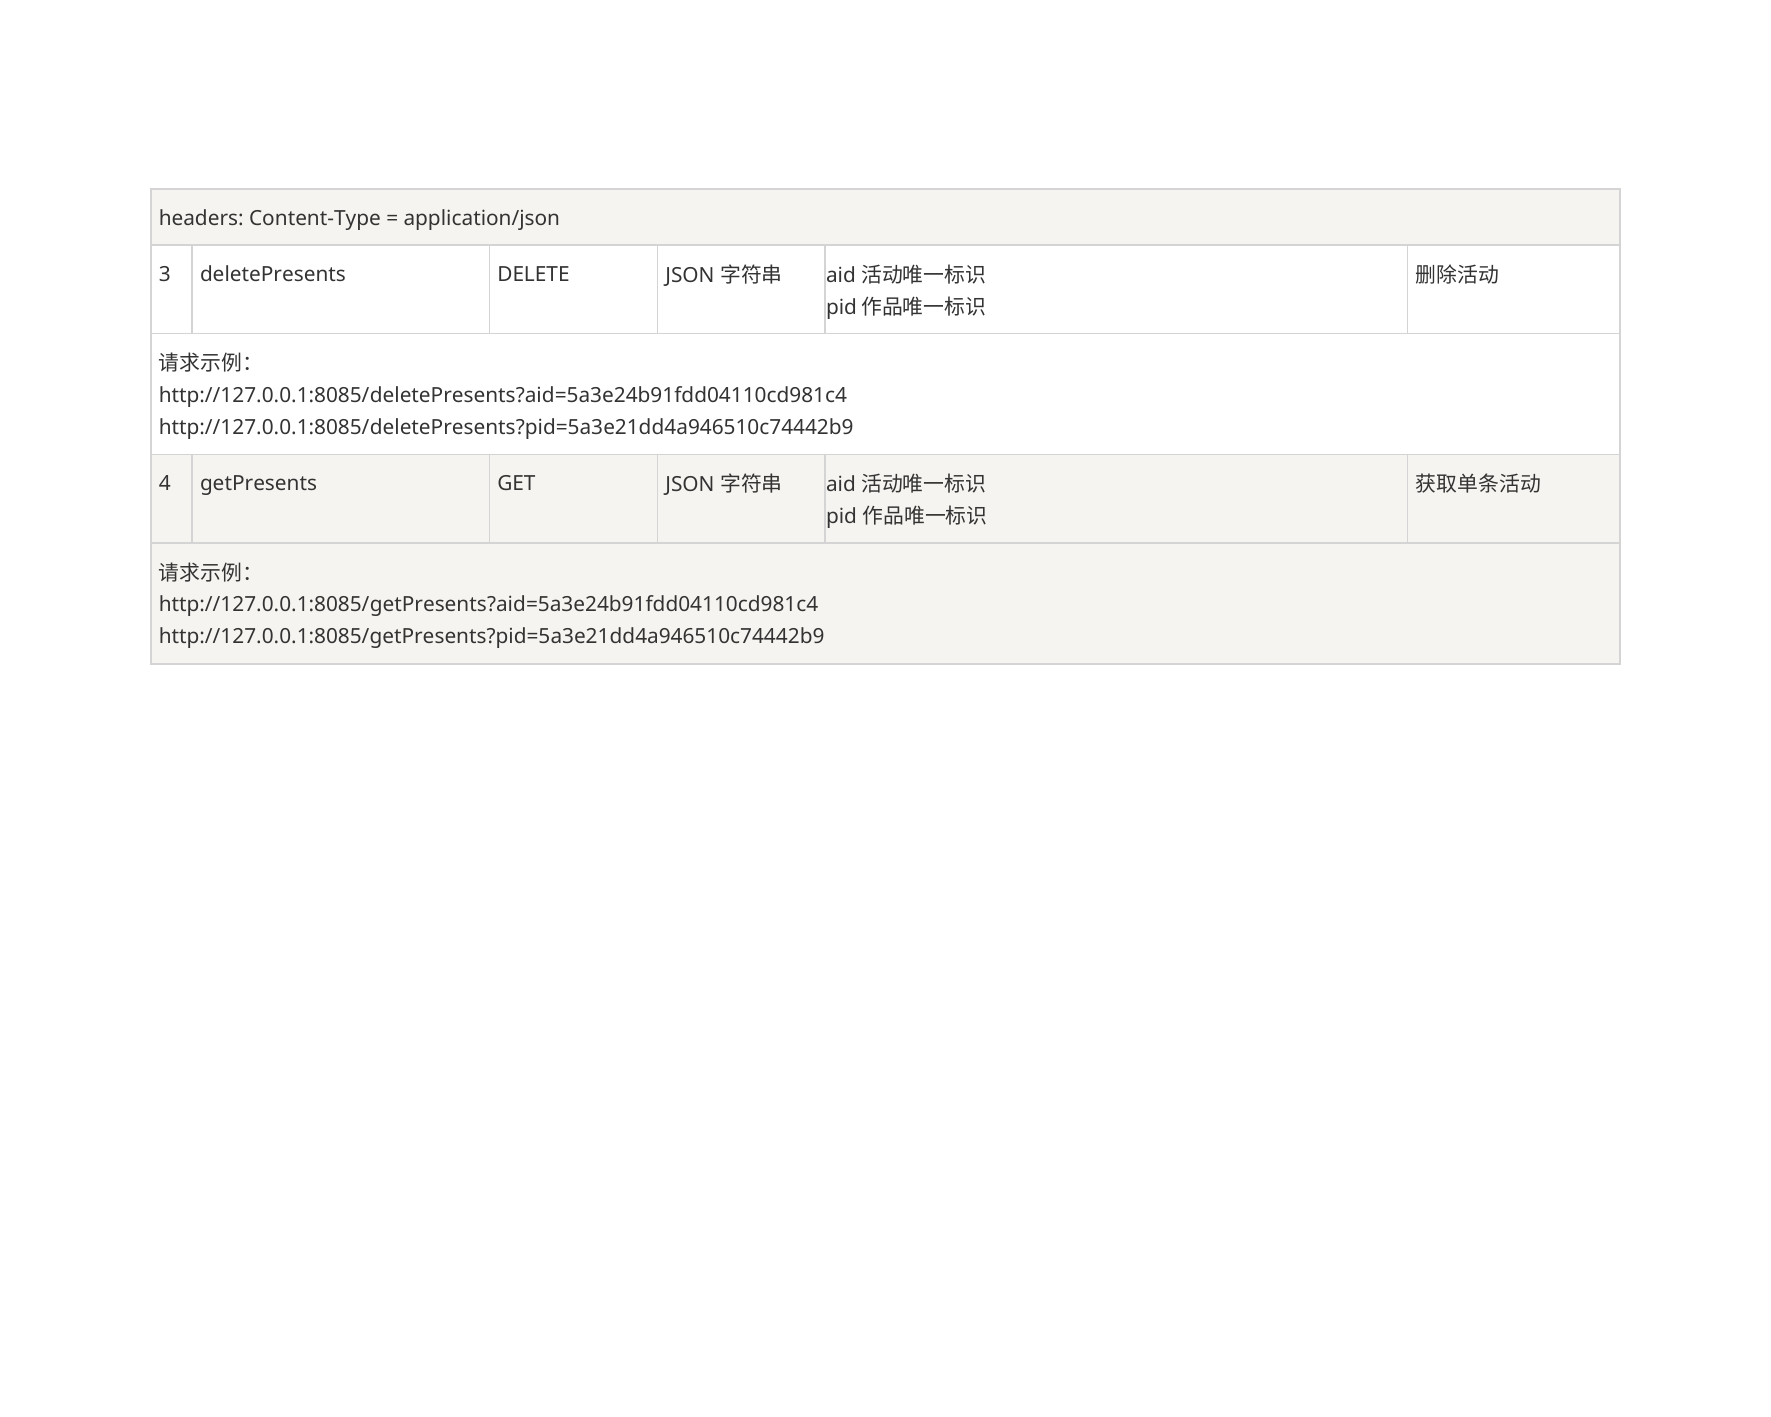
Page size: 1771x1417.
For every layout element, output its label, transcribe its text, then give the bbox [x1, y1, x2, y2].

table_cell aid 活动唯一标识 pid作品唯一标识 [826, 246, 1407, 333]
table_cell 请求示例：http://127.0.0.1:8085/addPresent headers: Content-Type = application/json [152, 190, 1619, 244]
table_cell 请求示例： http://127.0.0.1:8085/deletePresents?aid=5a3e24b91fdd04110cd981c4 http://127.0.0.1:8085/deletePresents?pid=5a3e21dd4a946510c74442b9 [152, 334, 1619, 454]
table_cell JSON 字符串 [658, 455, 824, 542]
table_cell deletePresents [193, 246, 489, 333]
table_cell GET [490, 455, 657, 542]
table_cell 请求示例： http://127.0.0.1:8085/getPresents?aid=5a3e24b91fdd04110cd981c4 http://127.0.0.1:8085/getPresents?pid=5a3e21dd4a946510c74442b9 [152, 544, 1619, 663]
table_cell 获取单条活动 [1408, 455, 1619, 542]
table_cell 3 [152, 246, 191, 333]
table_cell aid 活动唯一标识 pid 作品唯一标识 [826, 455, 1407, 542]
table_cell DELETE [490, 246, 657, 333]
table_cell JSON 字符串 [658, 246, 824, 333]
table_cell 删除活动 [1408, 246, 1619, 333]
table_cell getPresents [193, 455, 489, 542]
table_cell 4 [152, 455, 191, 542]
